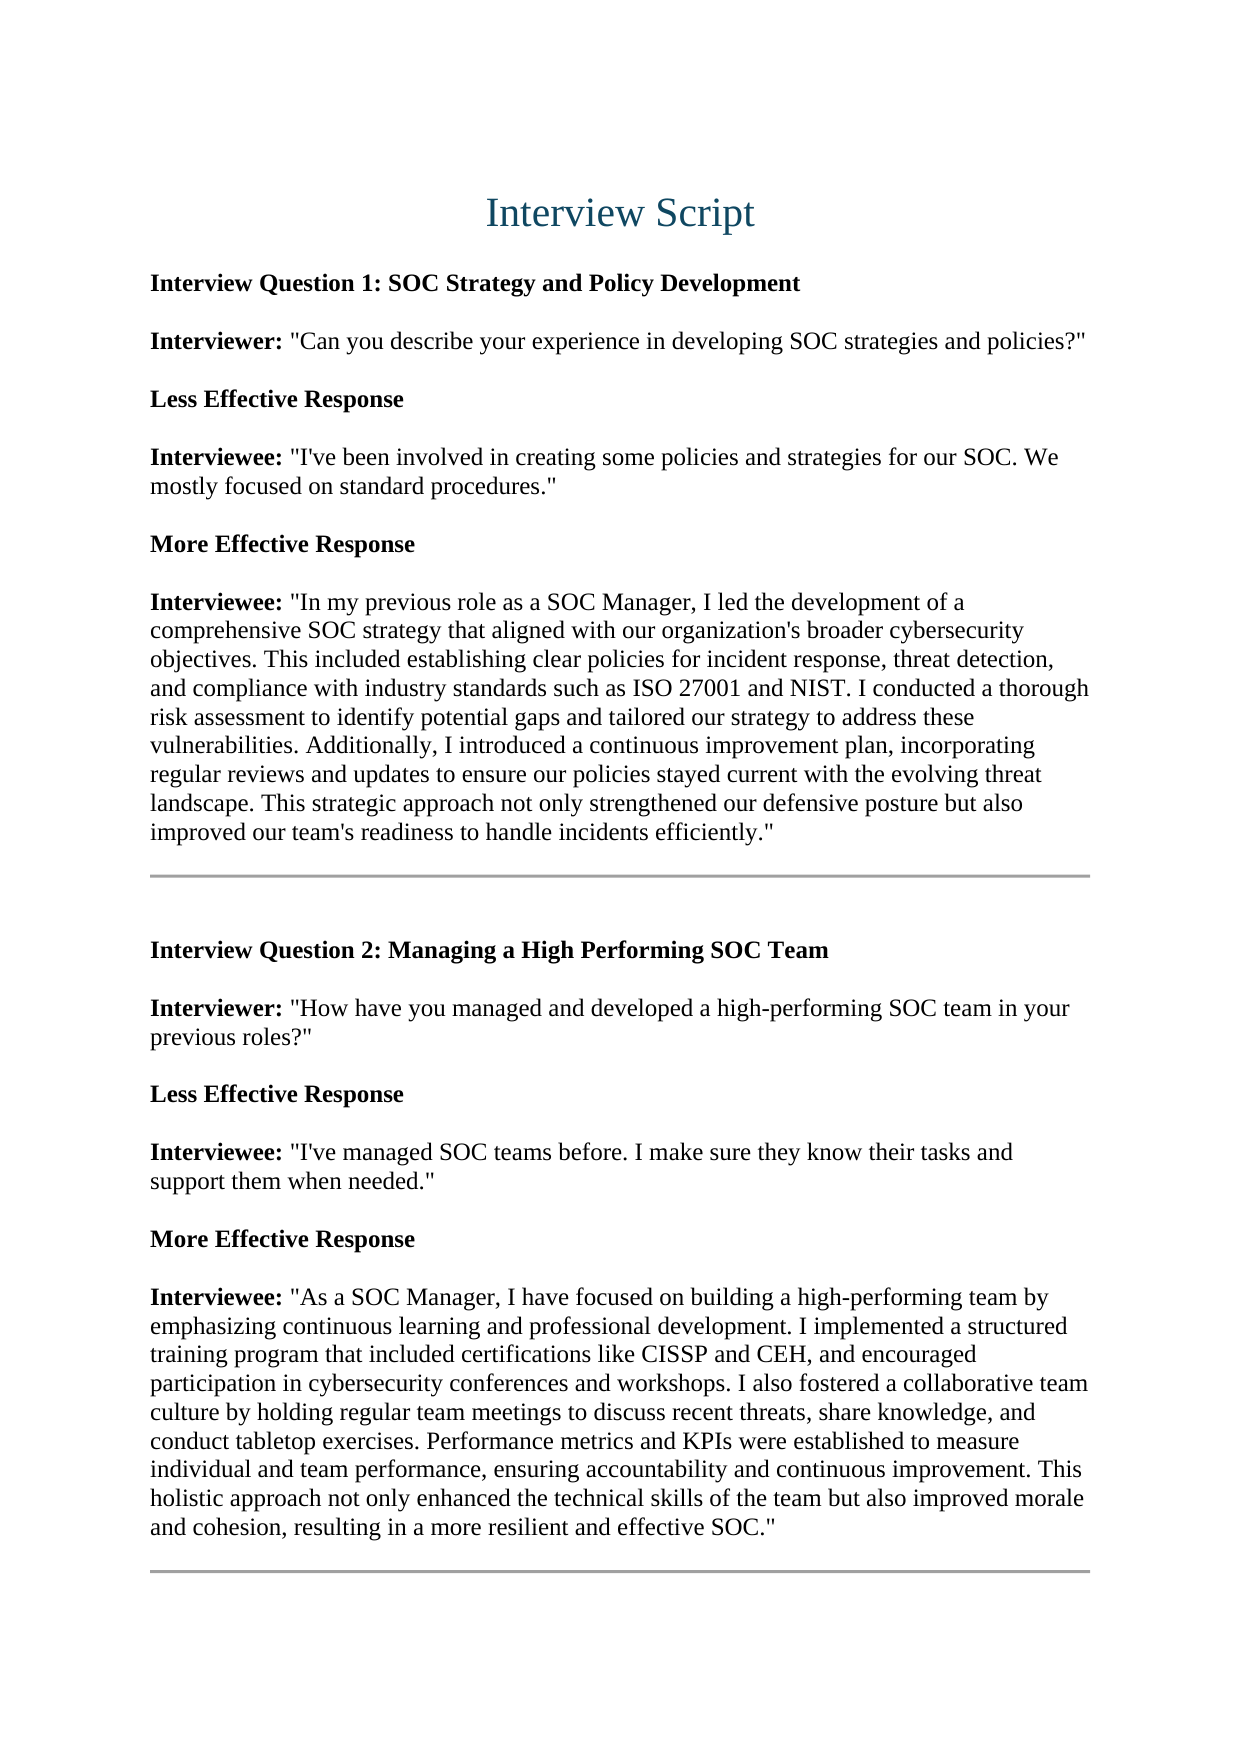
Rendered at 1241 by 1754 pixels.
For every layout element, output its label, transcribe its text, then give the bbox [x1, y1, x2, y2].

text Less Effective Response [150, 384, 1090, 413]
text Interview Question 2: Managing a High Performing SOC Team [150, 935, 1090, 964]
text Interview Question 1: SOC Strategy and Policy Development [150, 268, 1090, 297]
text More Effective Response [150, 1224, 1090, 1253]
text Interviewee: "I've been involved in creating some policies and strategies for our SOC. We mostly focused on standard procedures." [150, 442, 1090, 499]
text Interviewee: "I've managed SOC teams before. I make sure they know their tasks and support them when needed." [150, 1137, 1090, 1195]
text Interviewer: "How have you managed and developed a high-performing SOC team in your previous roles?" [150, 993, 1090, 1050]
text Interviewer: "Can you describe your experience in developing SOC strategies and policies?" [150, 326, 1090, 355]
subtitle Interview Script [150, 187, 1090, 235]
text More Effective Response [150, 529, 1090, 557]
text Interviewee: "As a SOC Manager, I have focused on building a high-performing team by emphasizing continuous learning and professional development. I implemented a structured training program that included certifications like CISSP and CEH, and encouraged participation in cybersecurity conferences and workshops. I also fostered a collaborative team culture by holding regular team meetings to discuss recent threats, share knowledge, and conduct tabletop exercises. Performance metrics and KPIs were established to measure individual and team performance, ensuring accountability and continuous improvement. This holistic approach not only enhanced the technical skills of the team but also improved morale and cohesion, resulting in a more resilient and effective SOC." [150, 1282, 1090, 1541]
text Less Effective Response [150, 1079, 1090, 1108]
text Interviewee: "In my previous role as a SOC Manager, I led the development of a comprehensive SOC strategy that aligned with our organization's broader cybersecurity objectives. This included establishing clear policies for incident response, threat detection, and compliance with industry standards such as ISO 27001 and NIST. I conducted a thorough risk assessment to identify potential gaps and tailored our strategy to address these vulnerabilities. Additionally, I introduced a continuous improvement plan, incorporating regular reviews and updates to ensure our policies stayed current with the evolving threat landscape. This strategic approach not only strengthened our defensive posture but also improved our team's readiness to handle incidents efficiently." [150, 587, 1090, 845]
